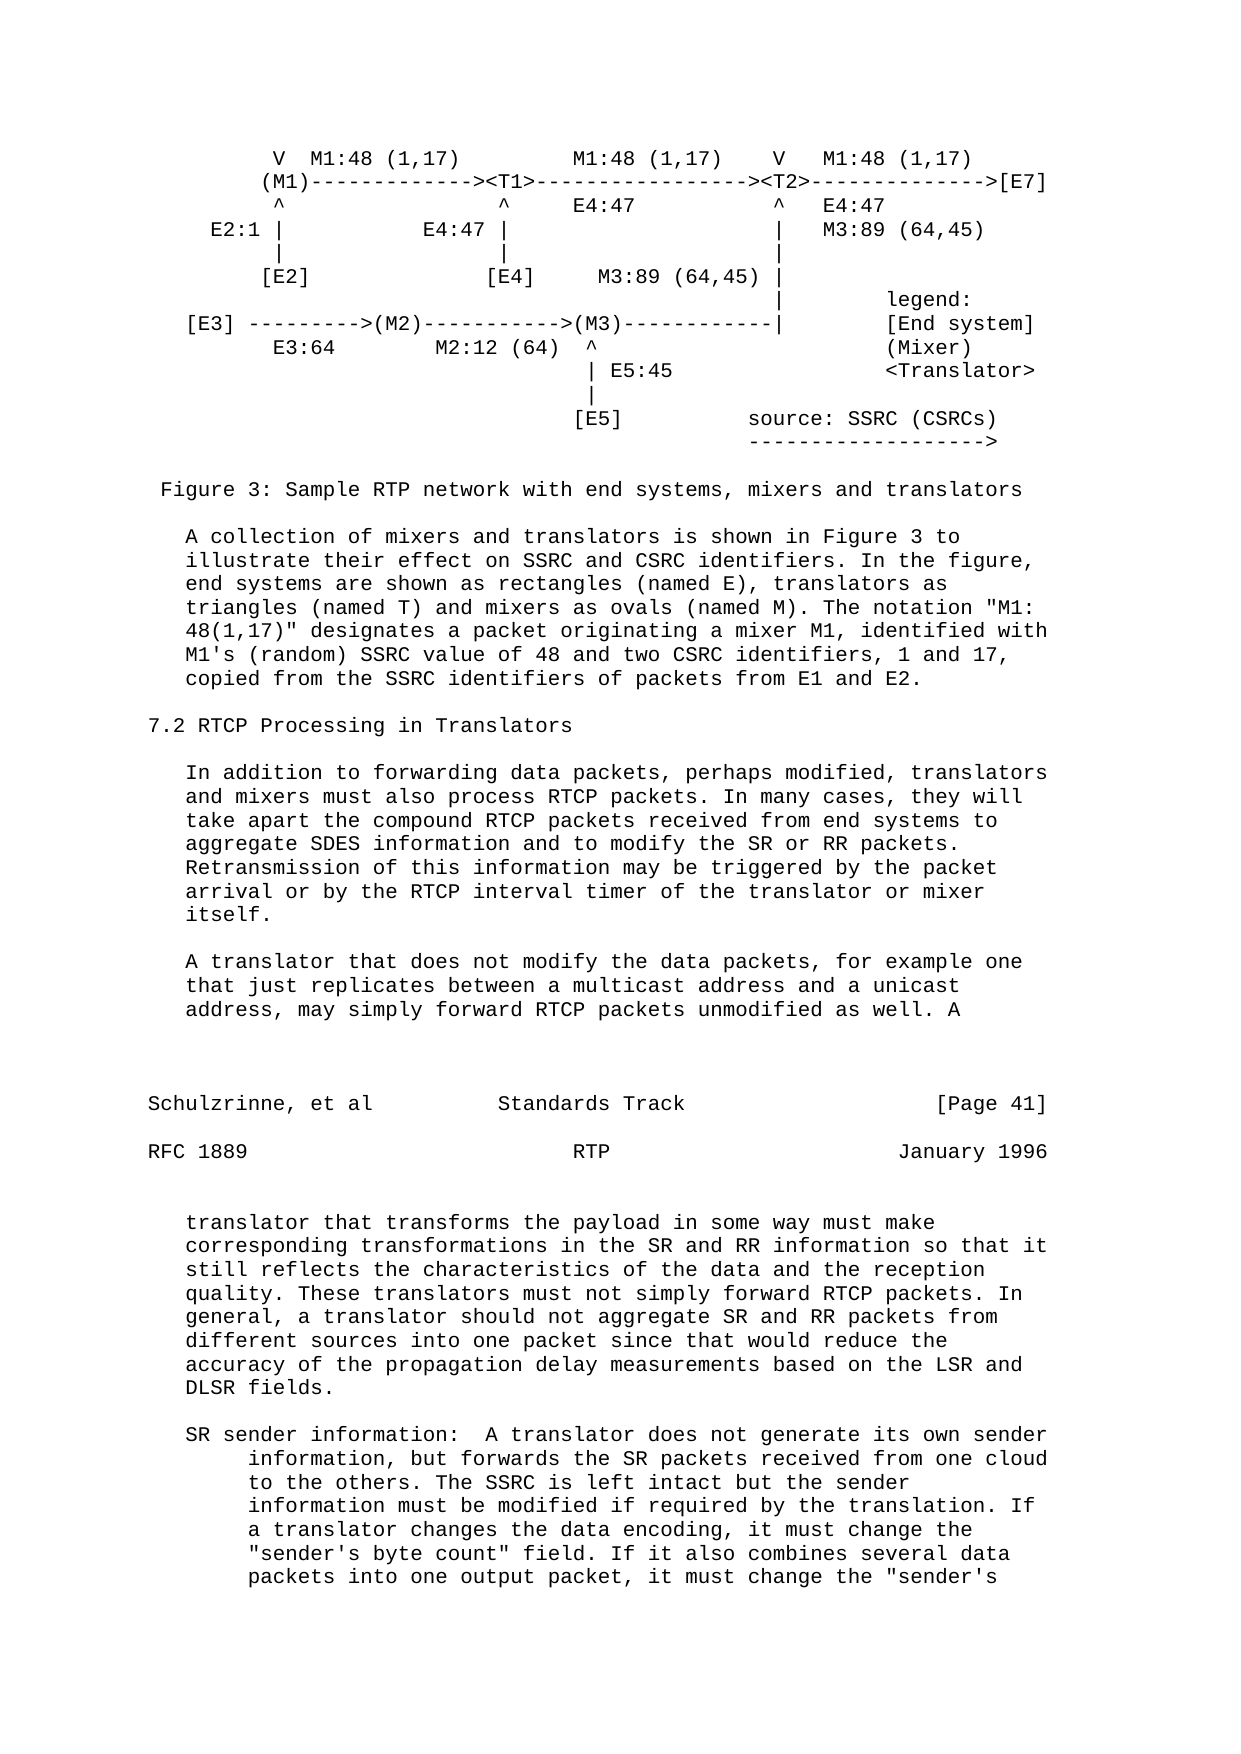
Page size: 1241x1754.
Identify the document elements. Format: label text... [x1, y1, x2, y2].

text Figure 3: Sample RTP network with end systems, mixers and translators [148, 479, 1093, 502]
text | | | [148, 242, 1093, 266]
text M1's (random) SSRC value of 48 and two CSRC identifiers, 1 and 17, [148, 644, 1093, 668]
text aggregate SDES information and to modify the SR or RR packets. [148, 833, 1093, 857]
text A collection of mixers and translators is shown in Figure 3 to [148, 526, 1093, 549]
text SR sender information: A translator does not generate its own sender [148, 1424, 1093, 1448]
text take apart the compound RTCP packets received from end systems to [148, 810, 1093, 833]
text E2:1 | E4:47 | | M3:89 (64,45) [148, 218, 1093, 242]
text RFC 1889 RTP January 1996 [148, 1141, 1093, 1164]
text ^ ^ E4:47 ^ E4:47 [148, 195, 1093, 218]
text translator that transforms the payload in some way must make [148, 1212, 1093, 1235]
text itself. [148, 904, 1093, 928]
text [E2] [E4] M3:89 (64,45) | [148, 266, 1093, 289]
text A translator that does not modify the data packets, for example one [148, 952, 1093, 975]
text copied from the SSRC identifiers of packets from E1 and E2. [148, 668, 1093, 691]
text In addition to forwarding data packets, perhaps modified, translators [148, 762, 1093, 786]
text | E5:45 <Translator> [148, 360, 1093, 384]
text [E3] --------->(M2)----------->(M3)------------| [End system] [148, 313, 1093, 337]
text | [148, 384, 1093, 408]
text triangles (named T) and mixers as ovals (named M). The notation "M1: [148, 597, 1093, 621]
text and mixers must also process RTCP packets. In many cases, they will [148, 786, 1093, 810]
text illustrate their effect on SSRC and CSRC identifiers. In the figure, [148, 549, 1093, 573]
text packets into one output packet, it must change the "sender's [148, 1566, 1093, 1590]
text (M1)-------------><T1>-----------------><T2>-------------->[E7] [148, 171, 1093, 195]
text different sources into one packet since that would reduce the [148, 1330, 1093, 1353]
text [E5] source: SSRC (CSRCs) [148, 408, 1093, 431]
text arrival or by the RTCP interval timer of the translator or mixer [148, 881, 1093, 904]
text -------------------> [148, 431, 1093, 455]
text corresponding transformations in the SR and RR information so that it [148, 1235, 1093, 1259]
text "sender's byte count" field. If it also combines several data [148, 1543, 1093, 1566]
text information must be modified if required by the translation. If [148, 1495, 1093, 1519]
text E3:64 M2:12 (64) ^ (Mixer) [148, 337, 1093, 360]
text address, may simply forward RTCP packets unmodified as well. A [148, 999, 1093, 1022]
text Retransmission of this information may be triggered by the packet [148, 857, 1093, 881]
text DLSR fields. [148, 1377, 1093, 1401]
text 48(1,17)" designates a packet originating a mixer M1, identified with [148, 621, 1093, 644]
text Schulzrinne, et al Standards Track [Page 41] [148, 1093, 1093, 1117]
text V M1:48 (1,17) M1:48 (1,17) V M1:48 (1,17) [148, 148, 1093, 171]
text 7.2 RTCP Processing in Translators [148, 715, 1093, 739]
text still reflects the characteristics of the data and the reception [148, 1259, 1093, 1283]
text general, a translator should not aggregate SR and RR packets from [148, 1306, 1093, 1330]
text | legend: [148, 289, 1093, 313]
text quality. These translators must not simply forward RTCP packets. In [148, 1283, 1093, 1306]
text information, but forwards the SR packets received from one cloud [148, 1448, 1093, 1472]
text end systems are shown as rectangles (named E), translators as [148, 573, 1093, 597]
text a translator changes the data encoding, it must change the [148, 1519, 1093, 1543]
text that just replicates between a multicast address and a unicast [148, 975, 1093, 999]
text accuracy of the propagation delay measurements based on the LSR and [148, 1353, 1093, 1377]
text to the others. The SSRC is left intact but the sender [148, 1472, 1093, 1495]
